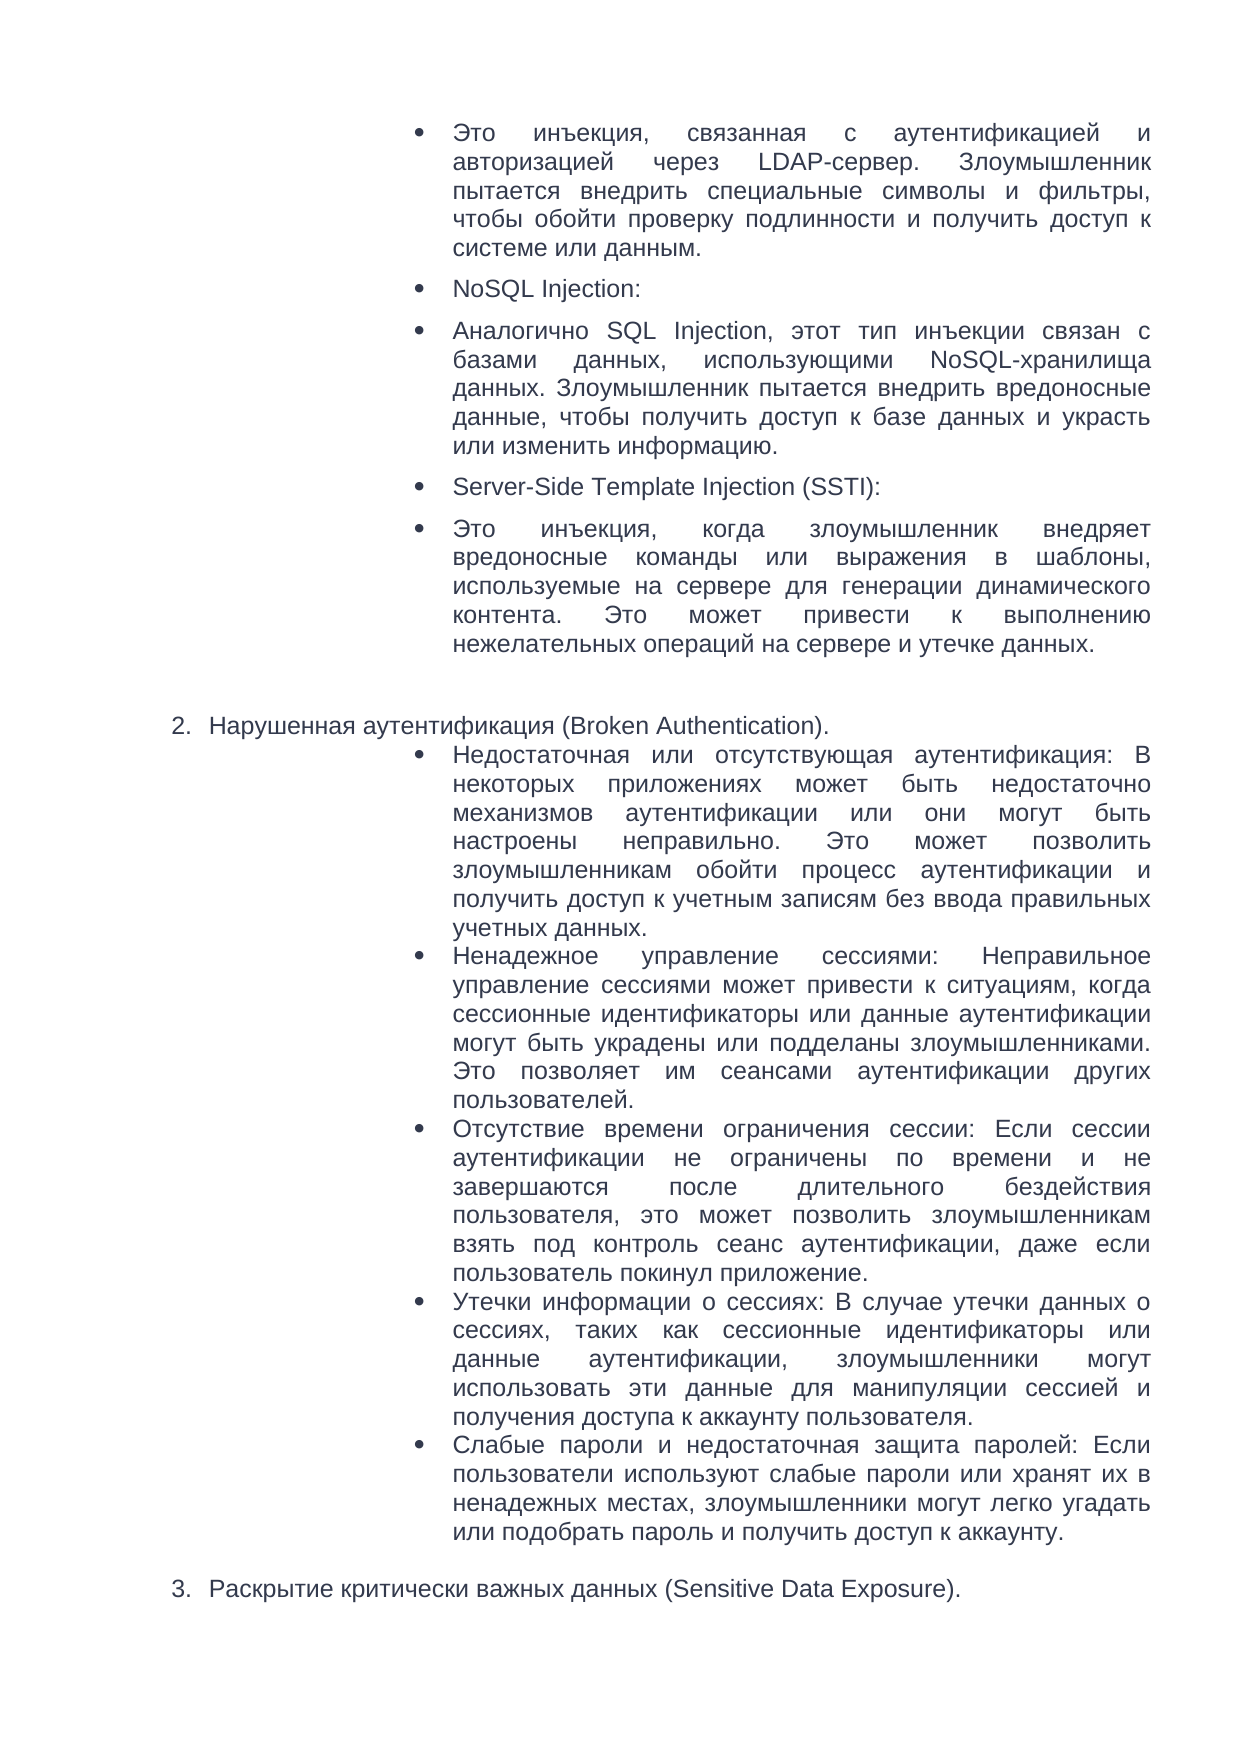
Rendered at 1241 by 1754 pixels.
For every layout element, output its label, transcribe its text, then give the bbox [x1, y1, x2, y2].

list Раскрытие критически важных данных (Sensitive Data Exposure). [171, 1574, 1152, 1603]
list Отсутствие времени ограничения сессии: Если сессии аутентификации не ограничены по времени и не завершаются после длительного бездействия пользователя, это может позволить злоумышленникам взять под контроль сеанс аутентификации, даже если пользователь покинул приложение. [415, 1114, 1152, 1286]
list Это инъекция, связанная с аутентификацией и авторизацией через LDAP-сервер. Злоумышленник пытается внедрить специальные символы и фильтры, чтобы обойти проверку подлинности и получить доступ к системе или данным. [415, 118, 1152, 262]
list Ненадежное управление сессиями: Неправильное управление сессиями может привести к ситуациям, когда сессионные идентификаторы или данные аутентификации могут быть украдены или подделаны злоумышленниками. Это позволяет им сеансами аутентификации других пользователей. [415, 941, 1152, 1114]
list Слабые пароли и недостаточная защита паролей: Если пользователи используют слабые пароли или хранят их в ненадежных местах, злоумышленники могут легко угадать или подобрать пароль и получить доступ к аккаунту. [415, 1430, 1152, 1545]
list NoSQL Injection: [415, 274, 1152, 303]
list Аналогично SQL Injection, этот тип инъекции связан с базами данных, использующими NoSQL-хранилища данных. Злоумышленник пытается внедрить вредоносные данные, чтобы получить доступ к базе данных и украсть или изменить информацию. [415, 316, 1152, 460]
list Это инъекция, когда злоумышленник внедряет вредоносные команды или выражения в шаблоны, используемые на сервере для генерации динамического контента. Это может привести к выполнению нежелательных операций на сервере и утечке данных. [415, 513, 1152, 657]
list Нарушенная аутентификация (Broken Authentication). [171, 711, 1152, 740]
list Server-Side Template Injection (SSTI): [415, 472, 1152, 501]
list Недостаточная или отсутствующая аутентификация: В некоторых приложениях может быть недостаточно механизмов аутентификации или они могут быть настроены неправильно. Это может позволить злоумышленникам обойти процесс аутентификации и получить доступ к учетным записям без ввода правильных учетных данных. [415, 740, 1152, 941]
list Утечки информации о сессиях: В случае утечки данных о сессиях, таких как сессионные идентификаторы или данные аутентификации, злоумышленники могут использовать эти данные для манипуляции сессией и получения доступа к аккаунту пользователя. [415, 1286, 1152, 1430]
